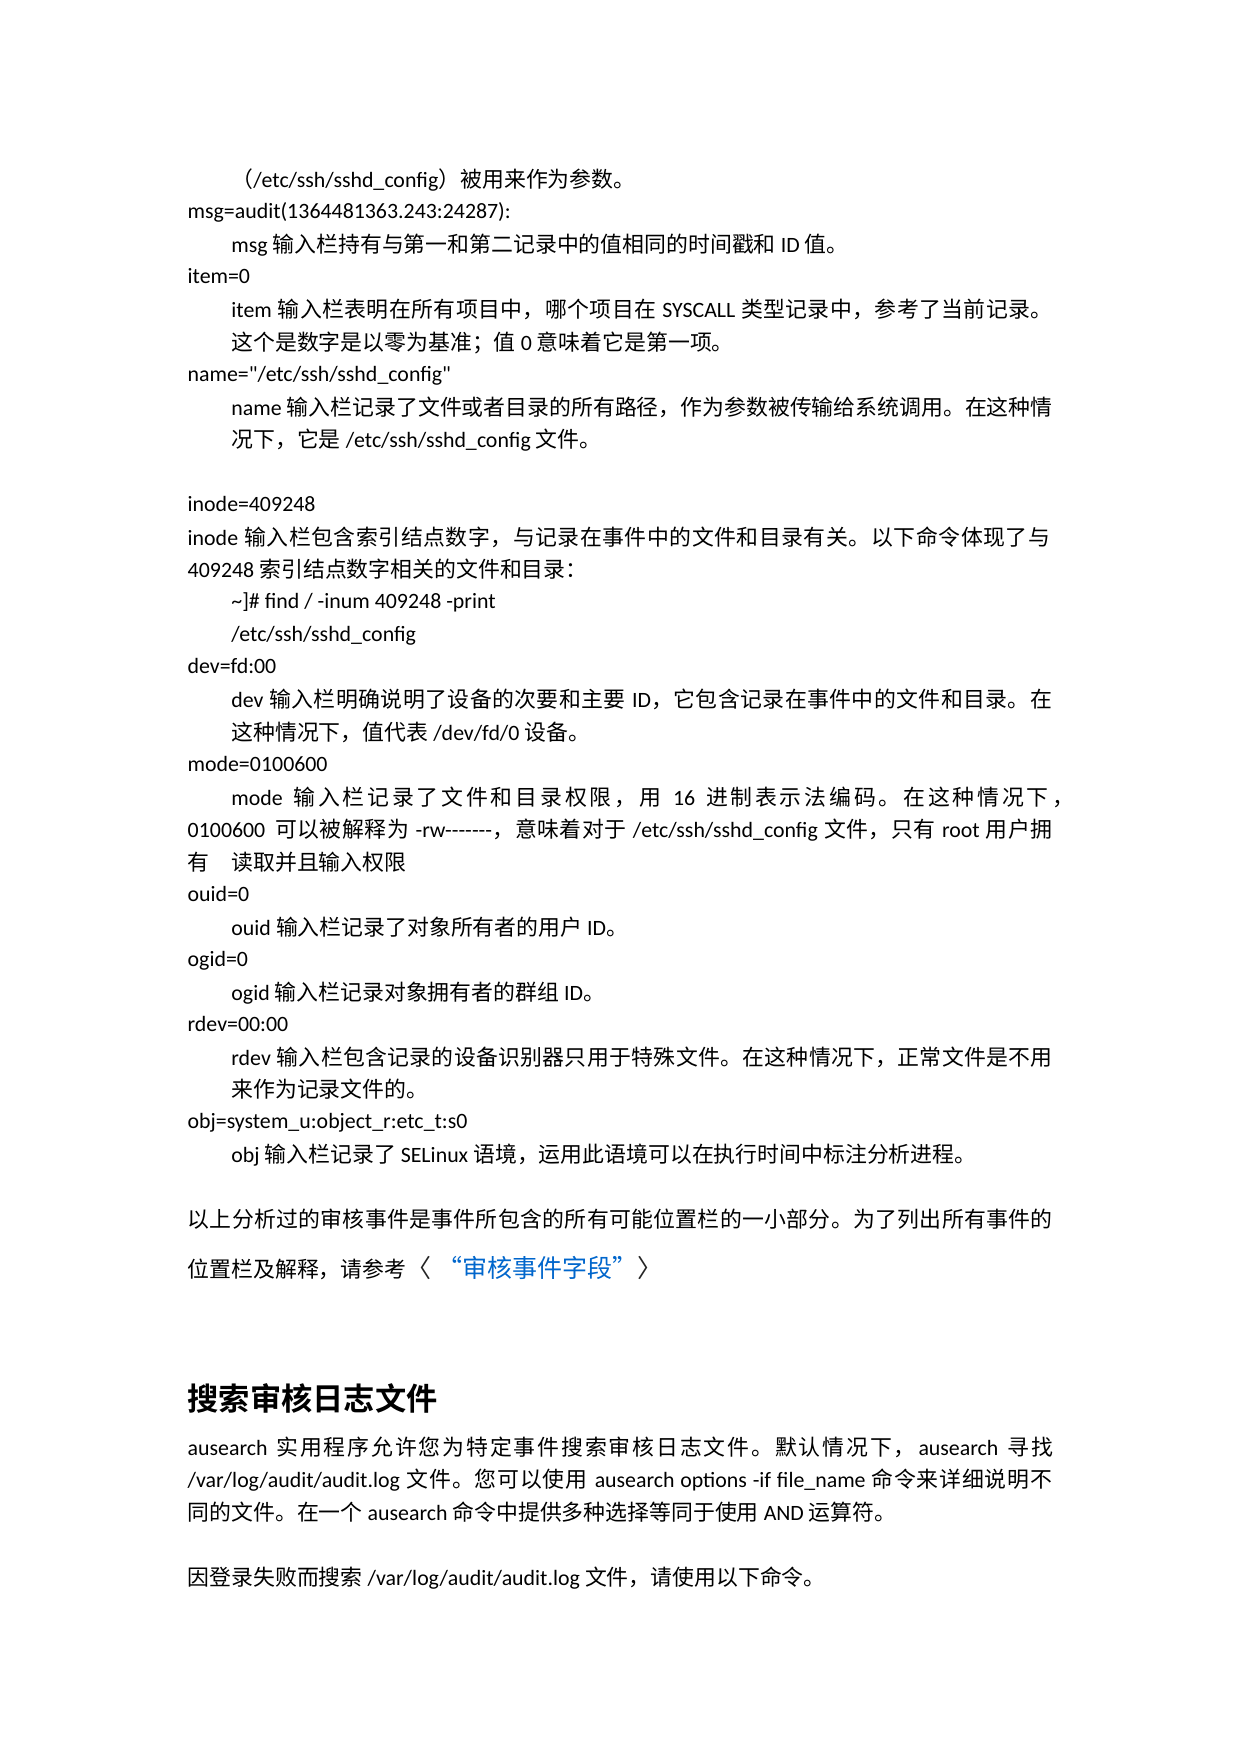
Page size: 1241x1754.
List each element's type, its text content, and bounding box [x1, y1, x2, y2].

text 搜索审核日志文件 [187, 1364, 1053, 1429]
text ausearch 实用程序允许您为特定事件搜索审核日志文件。默认情况下，ausearch 寻找 /var/log/audit/audit.log 文件。您可以使用 ausearch options -if file_name命令来详细说明不同的文件。在一个 ausearch 命令中提供多种选择等同于使用 AND 运算符。 [187, 1429, 1053, 1527]
text mode 输入栏记录了文件和目录权限，用 16 进制表示法编码。在这种情况下，0100600 可以被解释为 -rw-------，意味着对于 /etc/ssh/sshd_config 文件，只有 root 用户拥有 读取并且输入权限 [187, 779, 1053, 877]
text ogid 输入栏记录对象拥有者的群组 ID。 [187, 974, 1053, 1007]
text msg=audit(1364481363.243:24287): [187, 194, 1053, 227]
text inode=409248 [187, 487, 1053, 519]
text obj=system_u:object_r:etc_t:s0 [187, 1104, 1053, 1137]
text mode=0100600 [187, 747, 1053, 779]
text dev=fd:00 [187, 649, 1053, 682]
text obj 输入栏记录了 SELinux 语境，运用此语境可以在执行时间中标注分析进程。 [187, 1137, 1053, 1169]
text ouid=0 [187, 877, 1053, 909]
text rdev 输入栏包含记录的设备识别器只用于特殊文件。在这种情况下，正常文件是不用 来作为记录文件的。 [187, 1039, 1053, 1104]
text item 输入栏表明在所有项目中，哪个项目在 SYSCALL 类型记录中，参考了当前记录。 这个是数字是以零为基准；值 0 意味着它是第一项。 [187, 292, 1053, 357]
text inode 输入栏包含索引结点数字，与记录在事件中的文件和目录有关。以下命令体现了与 409248 索引结点数字相关的文件和目录： [187, 519, 1053, 584]
text msg 输入栏持有与第一和第二记录中的值相同的时间戳和 ID 值。 [187, 227, 1053, 259]
text /etc/ssh/sshd_config [187, 617, 1053, 649]
text dev 输入栏明确说明了设备的次要和主要 ID，它包含记录在事件中的文件和目录。在 这种情况下，值代表 /dev/fd/0 设备。 [187, 682, 1053, 747]
text 以上分析过的审核事件是事件所包含的所有可能位置栏的一小部分。为了列出所有事件的位置栏及解释，请参考〈 “审核事件字段”〉 [187, 1202, 1053, 1299]
text item=0 [187, 259, 1053, 292]
text ~]# find / -inum 409248 -print [187, 584, 1053, 617]
text rdev=00:00 [187, 1007, 1053, 1039]
text ogid=0 [187, 942, 1053, 974]
text ouid 输入栏记录了对象所有者的用户 ID。 [187, 909, 1053, 942]
text name 输入栏记录了文件或者目录的所有路径，作为参数被传输给系统调用。在这种情 况下，它是 /etc/ssh/sshd_config 文件。 [187, 389, 1053, 454]
text name="/etc/ssh/sshd_config" [187, 357, 1053, 389]
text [187, 162, 1053, 194]
text 因登录失败而搜索 /var/log/audit/audit.log 文件，请使用以下命令。 [187, 1559, 1053, 1592]
